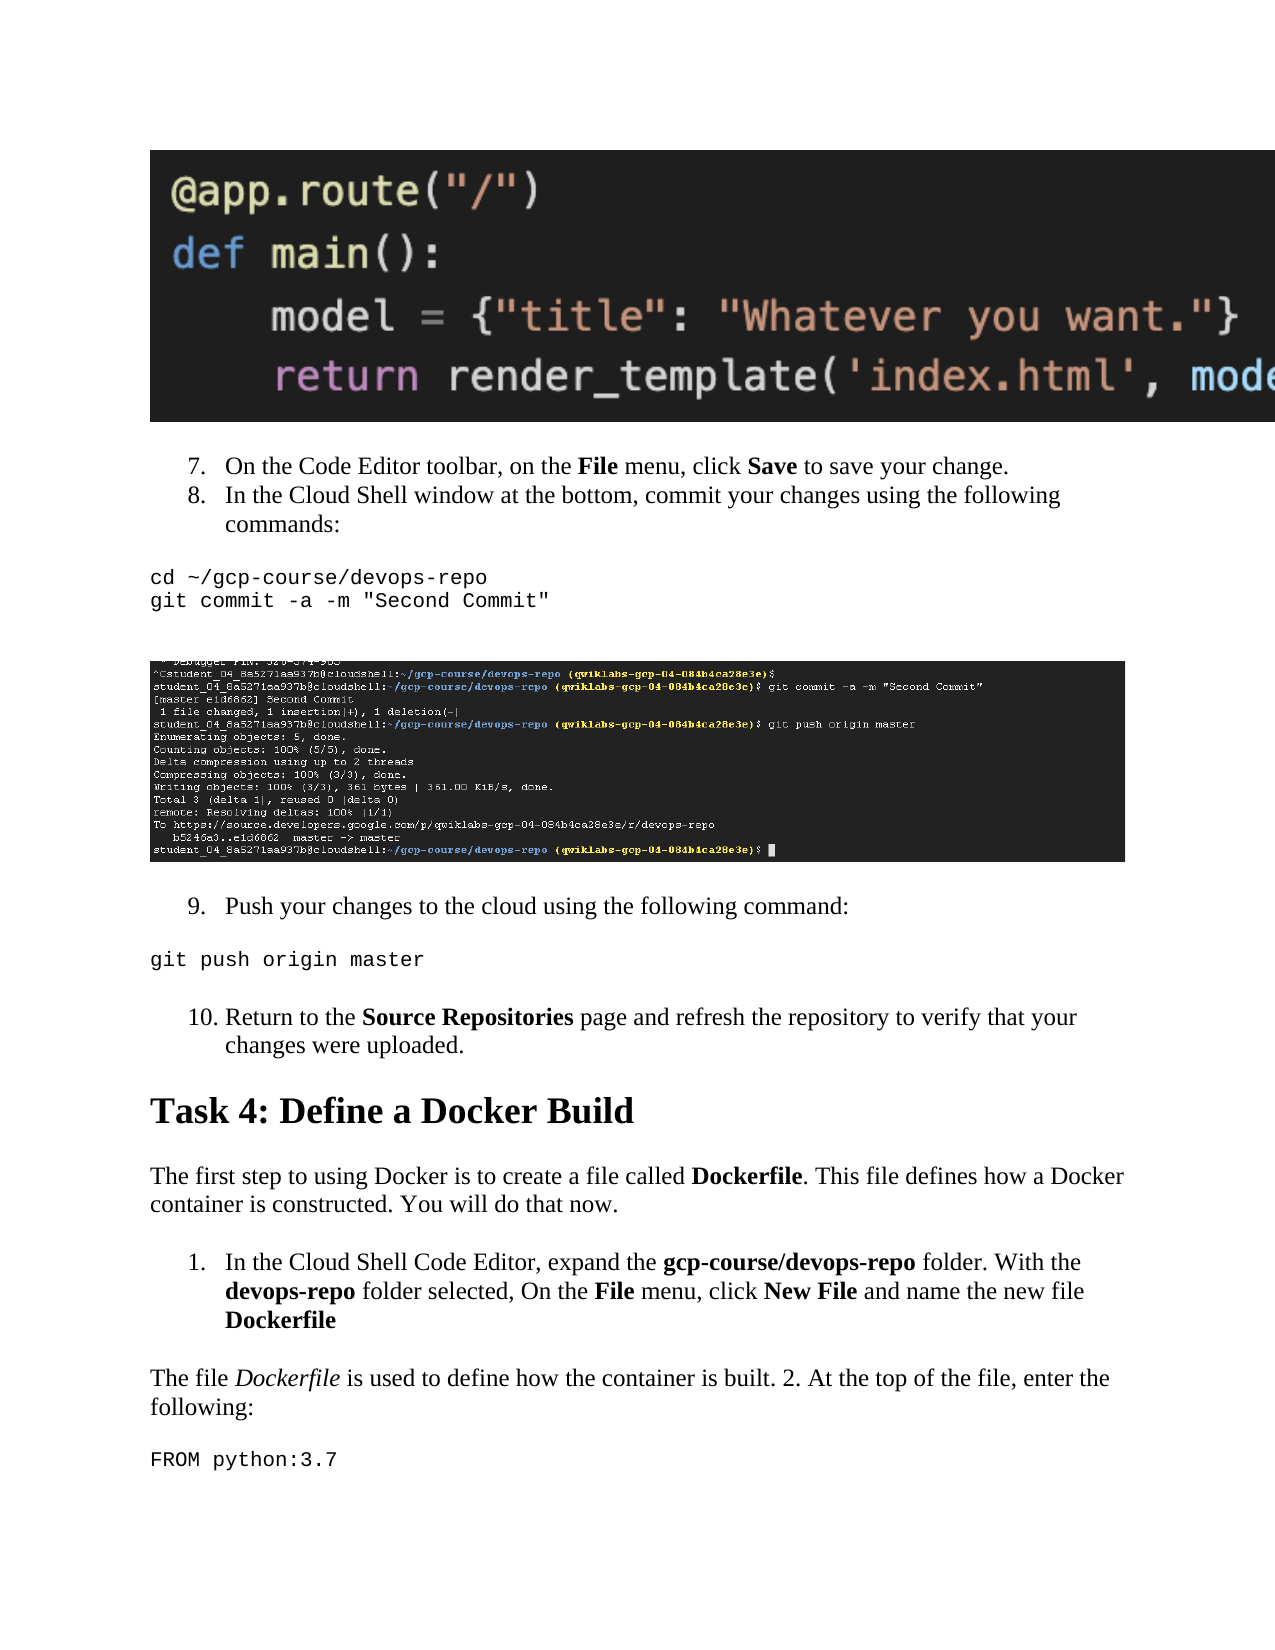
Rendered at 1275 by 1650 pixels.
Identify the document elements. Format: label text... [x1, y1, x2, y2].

text git commit -a -m "Second Commit" [150, 590, 1125, 614]
list On the Code Editor toolbar, on the File menu, click Save to save your change. [187, 451, 1125, 480]
picture [150, 150, 1275, 422]
text FROM python:3.7 [150, 1449, 1125, 1473]
list Return to the Source Repositories page and refresh the repository to verify that your changes were uploaded. [187, 1002, 1125, 1059]
text The file Dockerfile is used to define how the container is built. 2. At the top of the file, enter the following: [150, 1363, 1125, 1420]
list In the Cloud Shell window at the bottom, commit your changes using the following commands: [187, 480, 1125, 537]
text Task 4: Define a Docker Build [150, 1088, 1125, 1132]
list Push your changes to the cloud using the following command: [187, 891, 1125, 920]
text The first step to using Docker is to create a file called Dockerfile. This file defines how a Docker container is constructed. You will do that now. [150, 1161, 1125, 1218]
text git push origin master [150, 949, 1125, 973]
list In the Cloud Shell Code Editor, expand the gcp-course/devops-repo folder. With the devops-repo folder selected, On the File menu, click New File and name the new file Dockerfile [187, 1247, 1125, 1334]
picture [150, 661, 1125, 862]
text cd ~/gcp-course/devops-repo [150, 567, 1125, 590]
